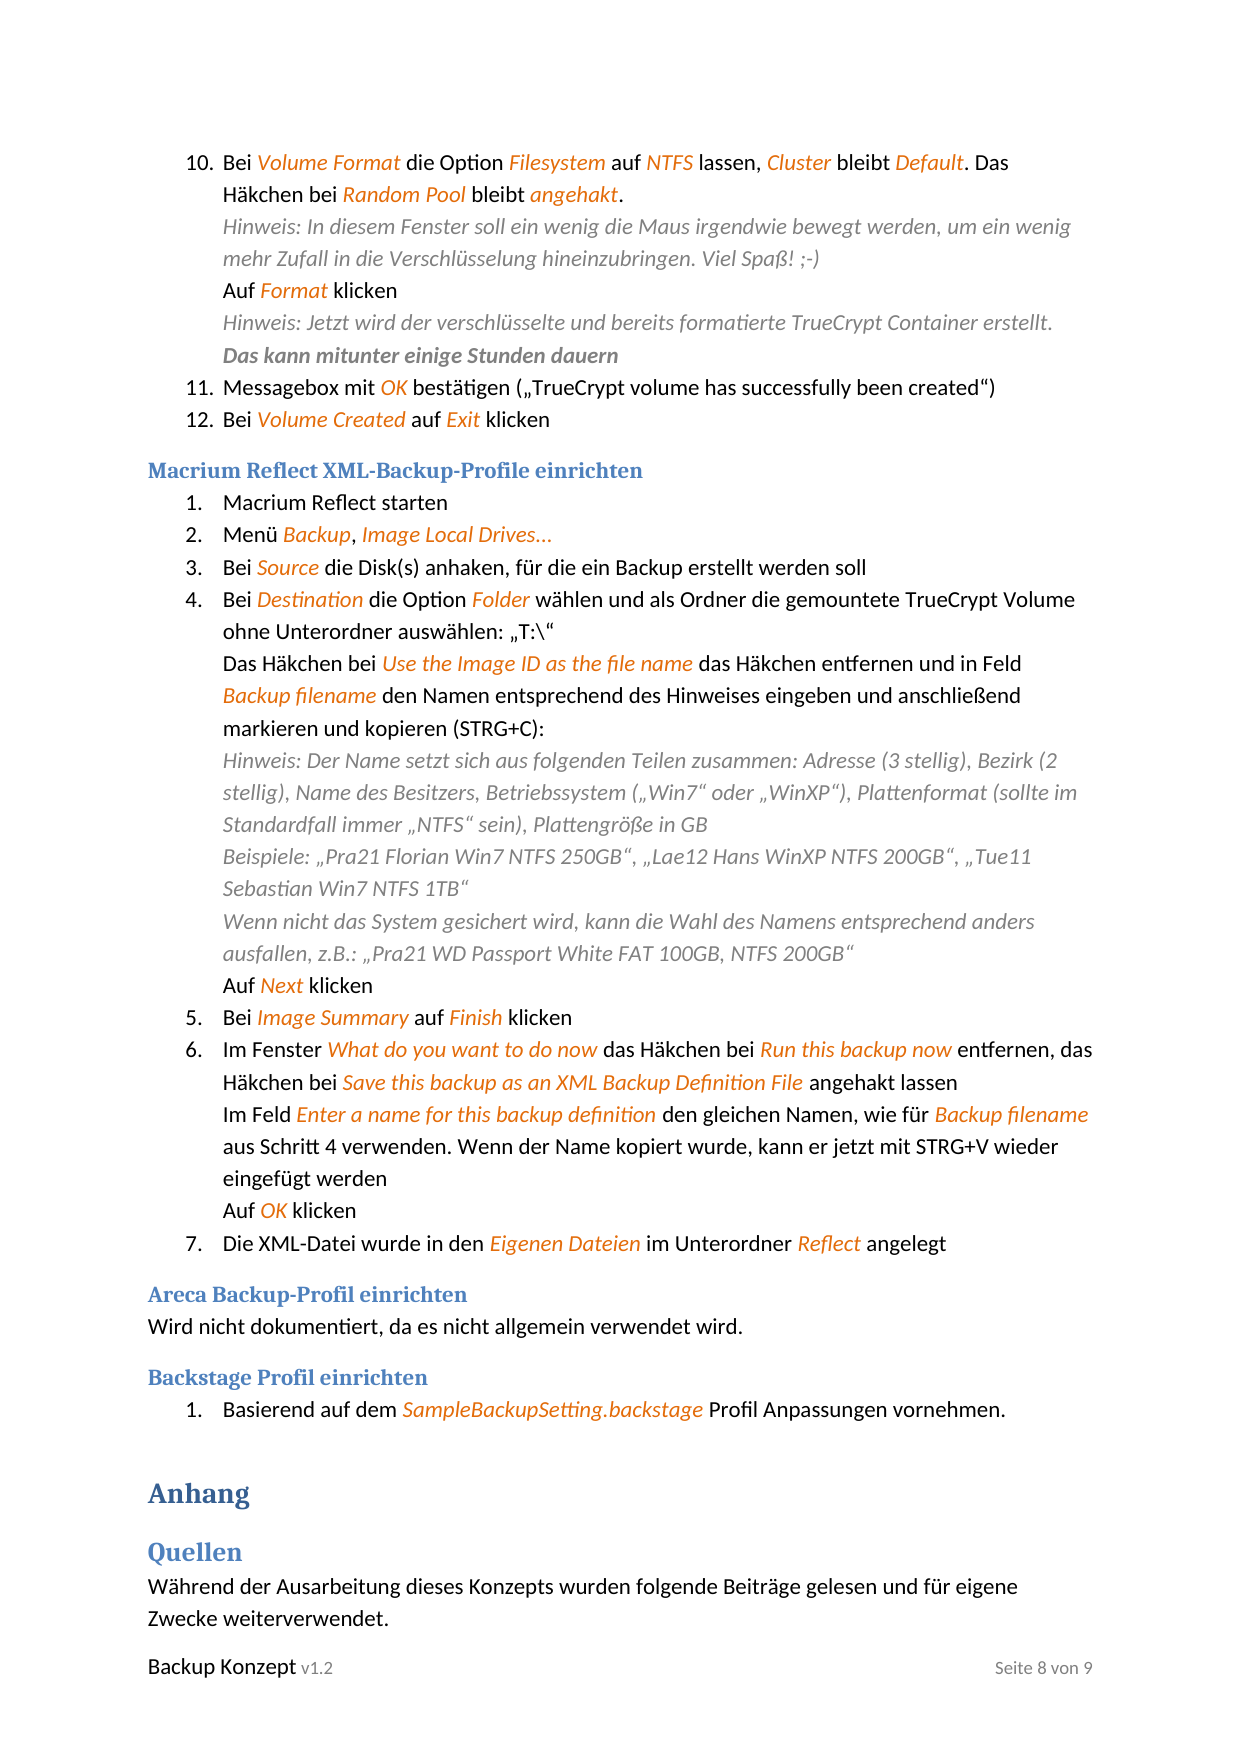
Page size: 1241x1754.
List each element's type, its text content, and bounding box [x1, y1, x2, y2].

list Bei Destination die Option Folder wählen und als Ordner die gemountete TrueCrypt Volume ohne Unterordner auswählen: „T:\“ Das Häkchen bei Use the Image ID as the file name das Häkchen entfernen und in Feld Backup filename den Namen entsprechend des Hinweises eingeben und anschließend markieren und kopieren (STRG+C): Hinweis: Der Name setzt sich aus folgenden Teilen zusammen: Adresse (3 stellig), Bezirk (2 stellig), Name des Besitzers, Betriebssystem („Win7“ oder „WinXP“), Plattenformat (sollte im Standardfall immer „NTFS“ sein), Plattengröße in GB Beispiele: „Pra21 Florian Win7 NTFS 250GB“, „Lae12 Hans WinXP NTFS 200GB“, „Tue11 Sebastian Win7 NTFS 1TB“ Wenn nicht das System gesichert wird, kann die Wahl des Namens entsprechend anders ausfallen, z.B.: „Pra21 WD Passport White FAT 100GB, NTFS 200GB“ Auf Next klicken [185, 585, 1093, 999]
subtitle Backstage Profil einrichten [148, 1365, 1093, 1391]
list Bei Volume Created auf Exit klicken [185, 405, 1093, 433]
list Bei Image Summary auf Finish klicken [185, 1003, 1093, 1031]
text Während der Ausarbeitung dieses Konzepts wurden folgende Beiträge gelesen und für eigene Zwecke weiterverwendet. [148, 1572, 1093, 1633]
list Macrium Reflect starten [185, 488, 1093, 516]
subtitle Quellen [148, 1537, 1093, 1568]
list Im Fenster What do you want to do now das Häkchen bei Run this backup now entfernen, das Häkchen bei Save this backup as an XML Backup Definition File angehakt lassen Im Feld Enter a name for this backup definition den gleichen Namen, wie für Backup filename aus Schritt 4 verwenden. Wenn der Name kopiert wurde, kann er jetzt mit STRG+V wieder eingefügt werden Auf OK klicken [185, 1036, 1093, 1224]
subtitle Areca Backup-Profil einrichten [148, 1282, 1093, 1308]
list Bei Volume Format die Option Filesystem auf NTFS lassen, Cluster bleibt Default. Das Häkchen bei Random Pool bleibt angehakt. Hinweis: In diesem Fenster soll ein wenig die Maus irgendwie bewegt werden, um ein wenig mehr Zufall in die Verschlüsselung hineinzubringen. Viel Spaß! ;-) Auf Format klicken Hinweis: Jetzt wird der verschlüsselte und bereits formatierte TrueCrypt Container erstellt. Das kann mitunter einige Stunden dauern [185, 148, 1093, 369]
list Die XML-Datei wurde in den Eigenen Dateien im Unterordner Reflect angelegt [185, 1229, 1093, 1257]
list Menü Backup, Image Local Drives... [185, 521, 1093, 548]
list Basierend auf dem SampleBackupSetting.backstage Profil Anpassungen vornehmen. [185, 1395, 1093, 1423]
list Messagebox mit OK bestätigen („TrueCrypt volume has successfully been created“) [185, 373, 1093, 401]
subtitle Anhang [148, 1477, 1093, 1511]
list Bei Source die Disk(s) anhaken, für die ein Backup erstellt werden soll [185, 553, 1093, 581]
subtitle Macrium Reflect XML-Backup-Profile einrichten [148, 458, 1093, 484]
text Wird nicht dokumentiert, da es nicht allgemein verwendet wird. [148, 1312, 1093, 1340]
